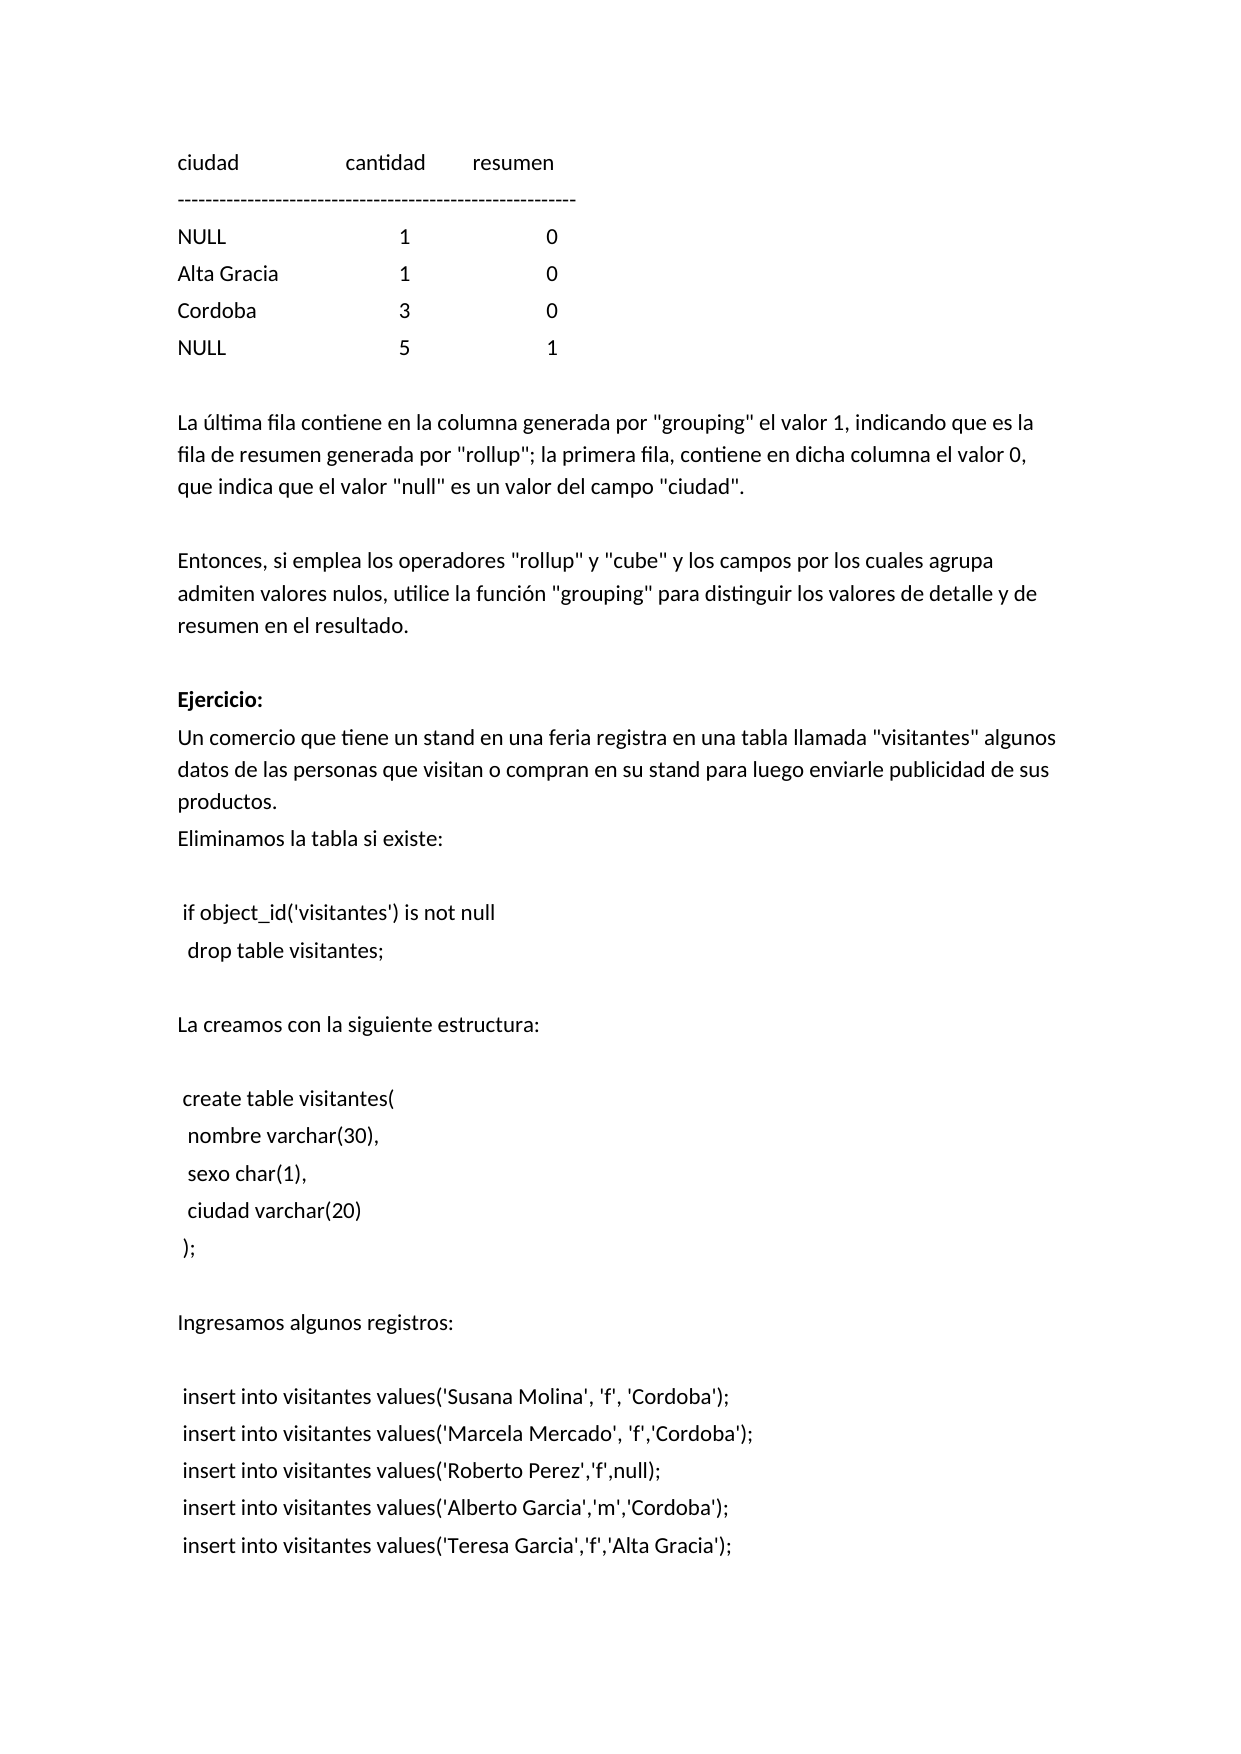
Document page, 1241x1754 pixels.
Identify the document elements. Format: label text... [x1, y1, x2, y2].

text drop table visitantes; [177, 936, 1063, 964]
text Entonces, si emplea los operadores "rollup" y "cube" y los campos por los cuales agrupa admiten valores nulos, utilice la función "grouping" para distinguir los valores de detalle y de resumen en el resultado. [177, 547, 1063, 639]
text Alta Gracia 1 0 [177, 259, 1063, 287]
text insert into visitantes values('Teresa Garcia','f','Alta Gracia'); [177, 1531, 1063, 1559]
text --------------------------------------------------------- [177, 185, 1063, 213]
text NULL 1 0 [177, 222, 1063, 250]
text insert into visitantes values('Susana Molina', 'f', 'Cordoba'); [177, 1382, 1063, 1410]
text insert into visitantes values('Marcela Mercado', 'f','Cordoba'); [177, 1419, 1063, 1447]
text if object_id('visitantes') is not null [177, 898, 1063, 927]
text Eliminamos la tabla si existe: [177, 824, 1063, 852]
text NULL 5 1 [177, 333, 1063, 362]
text Ingresamos algunos registros: [177, 1308, 1063, 1336]
text ); [177, 1233, 1063, 1261]
text nombre varchar(30), [177, 1122, 1063, 1150]
text La última fila contiene en la columna generada por "grouping" el valor 1, indicando que es la fila de resumen generada por "rollup"; la primera fila, contiene en dicha columna el valor 0, que indica que el valor "null" es un valor del campo "ciudad". [177, 408, 1063, 500]
text ciudad cantidad resumen [177, 148, 1063, 176]
text Cordoba 3 0 [177, 296, 1063, 324]
text Ejercicio: [177, 685, 1063, 713]
text create table visitantes( [177, 1084, 1063, 1112]
text insert into visitantes values('Alberto Garcia','m','Cordoba'); [177, 1493, 1063, 1522]
text Un comercio que tiene un stand en una feria registra en una tabla llamada "visitantes" algunos datos de las personas que visitan o compran en su stand para luego enviarle publicidad de sus productos. [177, 723, 1063, 815]
text La creamos con la siguiente estructura: [177, 1010, 1063, 1038]
text sexo char(1), [177, 1159, 1063, 1187]
text ciudad varchar(20) [177, 1196, 1063, 1224]
text insert into visitantes values('Roberto Perez','f',null); [177, 1456, 1063, 1484]
